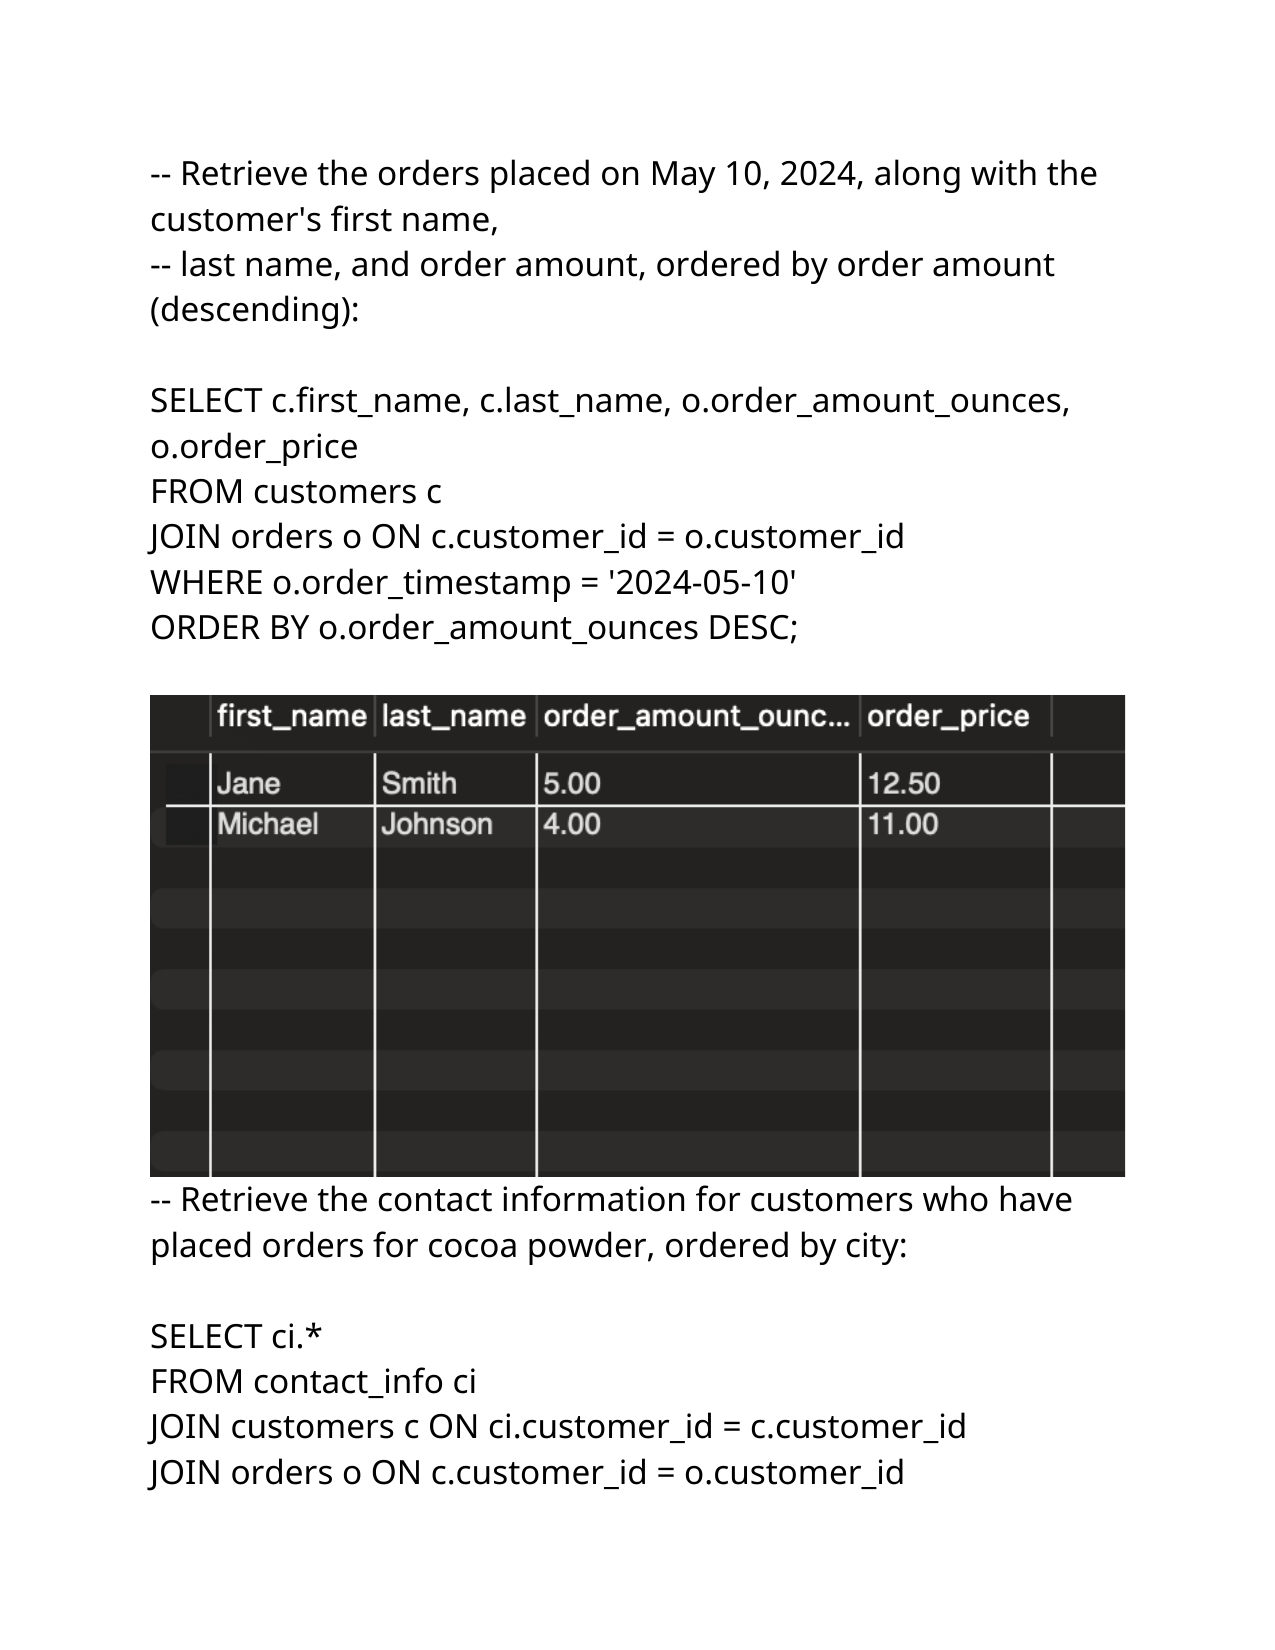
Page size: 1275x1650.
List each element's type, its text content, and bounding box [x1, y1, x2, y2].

text ORDER BY o.order_amount_ounces DESC; [150, 604, 1125, 649]
text JOIN orders o ON c.customer_id = o.customer_id [150, 1449, 1125, 1494]
text SELECT c.first_name, c.last_name, o.order_amount_ounces, o.order_price [150, 377, 1125, 468]
text JOIN customers c ON ci.customer_id = c.customer_id [150, 1403, 1125, 1449]
text FROM customers c [150, 468, 1125, 513]
text -- Retrieve the orders placed on May 10, 2024, along with the customer's first name, [150, 150, 1125, 241]
text -- Retrieve the contact information for customers who have placed orders for cocoa powder, ordered by city: [150, 1177, 1125, 1267]
picture [150, 695, 1125, 1177]
text JOIN orders o ON c.customer_id = o.customer_id [150, 513, 1125, 559]
text -- last name, and order amount, ordered by order amount (descending): [150, 241, 1125, 332]
text FROM contact_info ci [150, 1358, 1125, 1403]
text SELECT ci.* [150, 1312, 1125, 1358]
text WHERE o.order_timestamp = '2024-05-10' [150, 559, 1125, 604]
